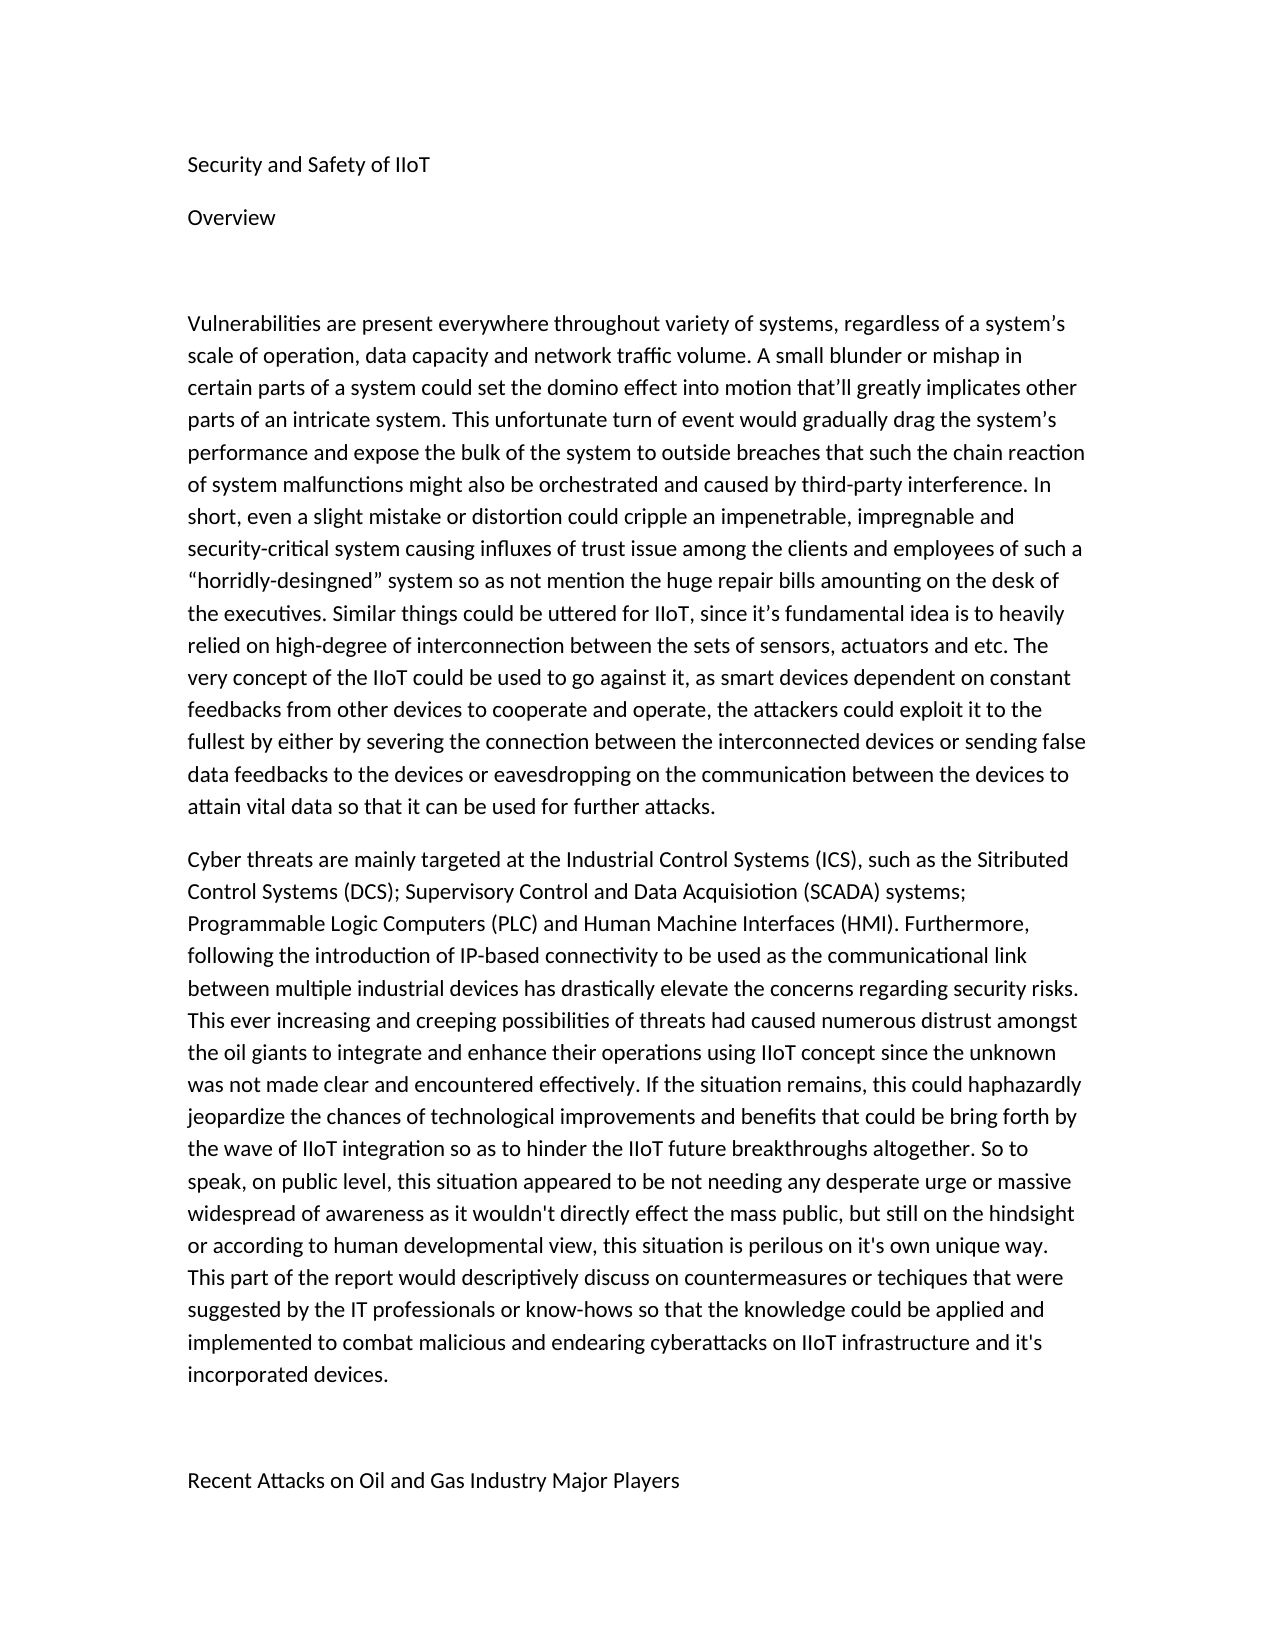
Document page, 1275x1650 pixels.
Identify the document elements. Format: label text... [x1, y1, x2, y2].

text Overview [187, 203, 1087, 231]
text Vulnerabilities are present everywhere throughout variety of systems, regardless of a system’s scale of operation, data capacity and network traffic volume. A small blunder or mishap in certain parts of a system could set the domino effect into motion that’ll greatly implicates other parts of an intricate system. This unfortunate turn of event would gradually drag the system’s performance and expose the bulk of the system to outside breaches that such the chain reaction of system malfunctions might also be orchestrated and caused by third-party interference. In short, even a slight mistake or distortion could cripple an impenetrable, impregnable and security-critical system causing influxes of trust issue among the clients and employees of such a “horridly-desingned” system so as not mention the huge repair bills amounting on the desk of the executives. Similar things could be uttered for IIoT, since it’s fundamental idea is to heavily relied on high-degree of interconnection between the sets of sensors, actuators and etc. The very concept of the IIoT could be used to go against it, as smart devices dependent on constant feedbacks from other devices to cooperate and operate, the attackers could exploit it to the fullest by either by severing the connection between the interconnected devices or sending false data feedbacks to the devices or eavesdropping on the communication between the devices to attain vital data so that it can be used for further attacks. [187, 309, 1087, 820]
text Recent Attacks on Oil and Gas Industry Major Players [187, 1466, 1087, 1494]
text Cyber threats are mainly targeted at the Industrial Control Systems (ICS), such as the Sitributed Control Systems (DCS); Supervisory Control and Data Acquisiotion (SCADA) systems; Programmable Logic Computers (PLC) and Human Machine Interfaces (HMI). Furthermore, following the introduction of IP-based connectivity to be used as the communicational link between multiple industrial devices has drastically elevate the concerns regarding security risks. This ever increasing and creeping possibilities of threats had caused numerous distrust amongst the oil giants to integrate and enhance their operations using IIoT concept since the unknown was not made clear and encountered effectively. If the situation remains, this could haphazardly jeopardize the chances of technological improvements and benefits that could be bring forth by the wave of IIoT integration so as to hinder the IIoT future breakthroughs altogether. So to speak, on public level, this situation appeared to be not needing any desperate urge or massive widespread of awareness as it wouldn't directly effect the mass public, but still on the hindsight or according to human developmental view, this situation is perilous on it's own unique way. This part of the report would descriptively discuss on countermeasures or techiques that were suggested by the IT professionals or know-hows so that the knowledge could be applied and implemented to combat malicious and endearing cyberattacks on IIoT infrastructure and it's incorporated devices. [187, 845, 1087, 1388]
text Security and Safety of IIoT [187, 150, 1087, 178]
